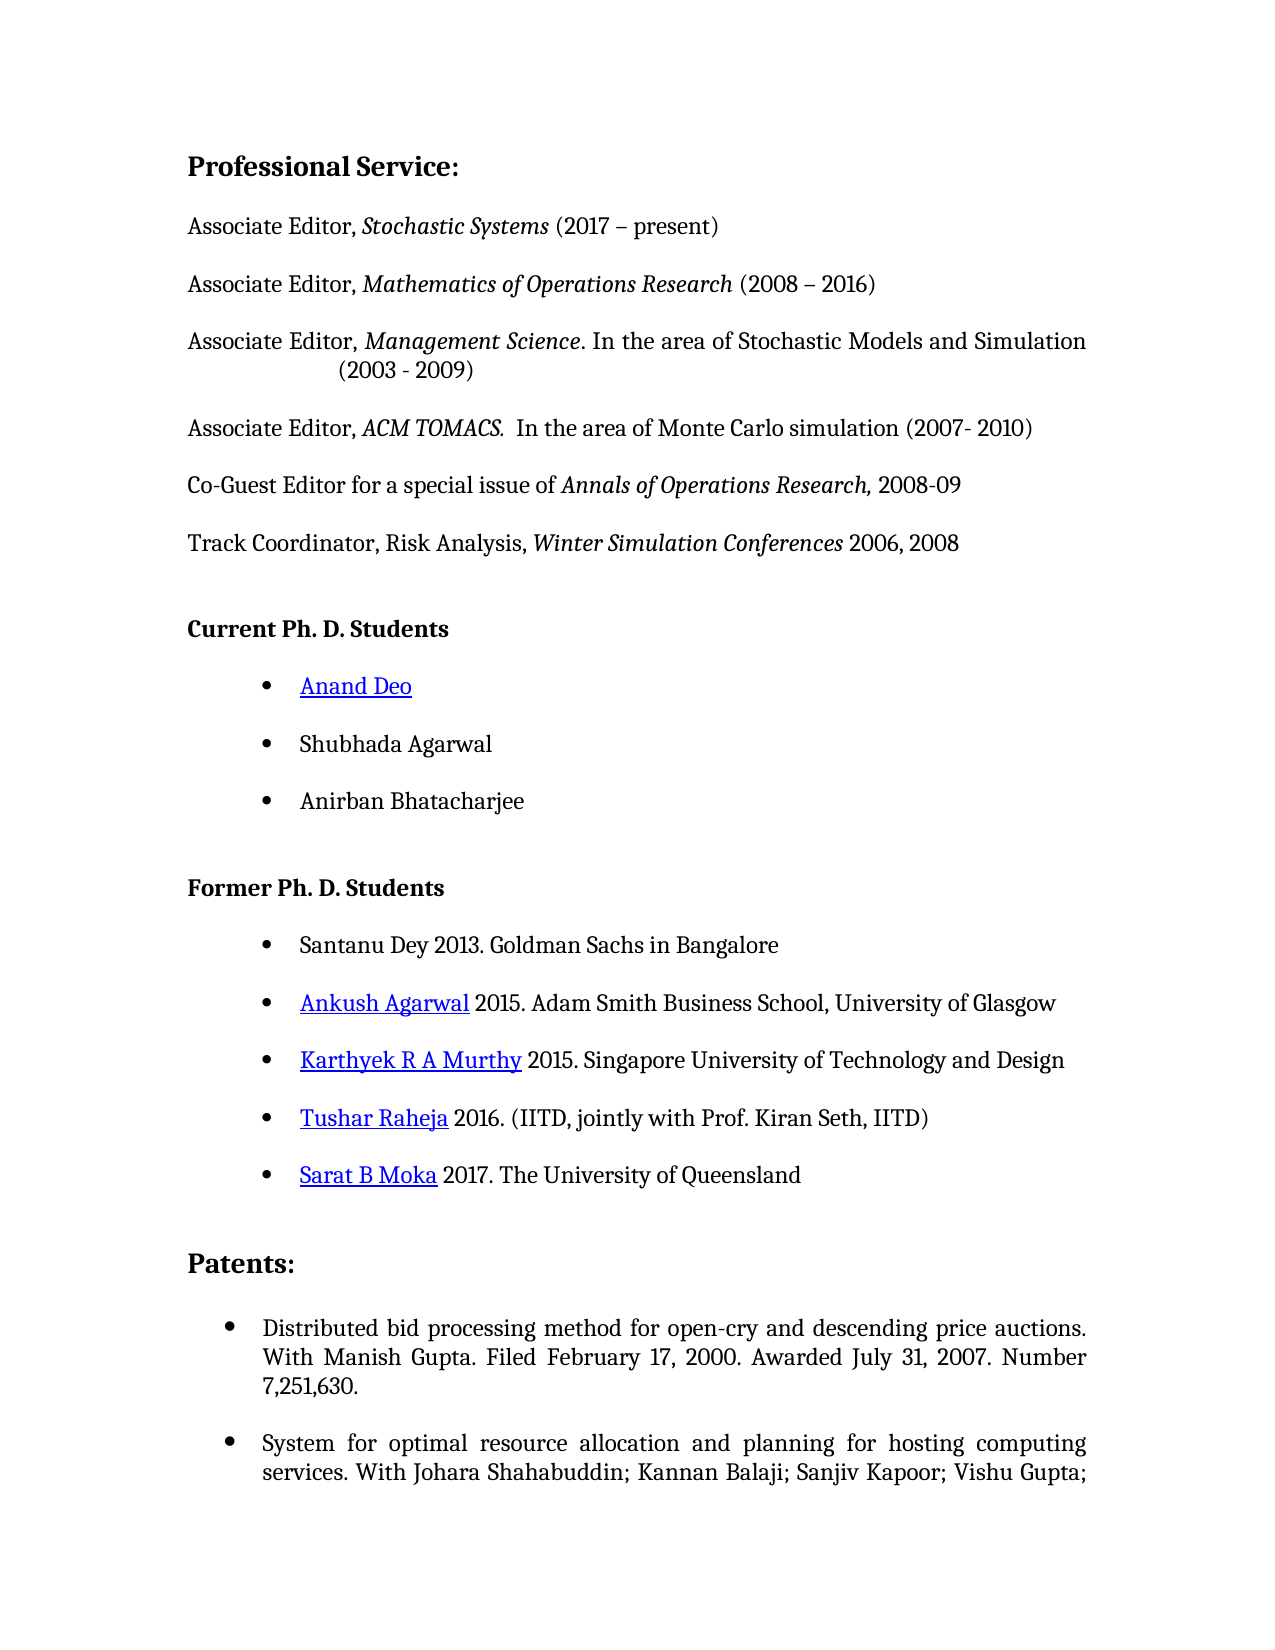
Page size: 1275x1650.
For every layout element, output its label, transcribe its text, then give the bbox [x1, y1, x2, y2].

text Co-Guest Editor for a special issue of Annals of Operations Research, 2008-09 [187, 471, 1087, 500]
list Shubhada Agarwal [262, 730, 1087, 758]
list Karthyek R A Murthy 2015. Singapore University of Technology and Design [262, 1046, 1087, 1075]
list Anirban Bhatacharjee [262, 787, 1087, 816]
text Associate Editor, Stochastic Systems (2017 – present) [187, 212, 1087, 241]
list Santanu Dey 2013. Goldman Sachs in Bangalore [262, 931, 1087, 960]
list Distributed bid processing method for open-cry and descending price auctions. With Manish Gupta. Filed February 17, 2000. Awarded July 31, 2007. Number 7,251,630. [225, 1314, 1087, 1401]
list Anand Deo [262, 672, 1087, 701]
text Current Ph. D. Students [187, 615, 1087, 643]
text Track Coordinator, Risk Analysis, Winter Simulation Conferences 2006, 2008 [187, 528, 1087, 557]
list Sarat B Moka 2017. The University of Queensland [262, 1161, 1087, 1190]
list Tushar Raheja 2016. (IITD, jointly with Prof. Kiran Seth, IITD) [262, 1103, 1087, 1132]
text Professional Service: [187, 150, 1087, 183]
text Associate Editor, Mathematics of Operations Research (2008 – 2016) [187, 270, 1087, 298]
text Associate Editor, ACM TOMACS. In the area of Monte Carlo simulation (2007- 2010) [187, 413, 1087, 442]
text Patents: [187, 1247, 1087, 1281]
text Associate Editor, Management Science. In the area of Stochastic Models and Simulation (2003 - 2009) [187, 327, 1087, 385]
list Ankush Agarwal 2015. Adam Smith Business School, University of Glasgow [262, 988, 1087, 1017]
text Former Ph. D. Students [187, 873, 1087, 902]
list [225, 1429, 1087, 1487]
